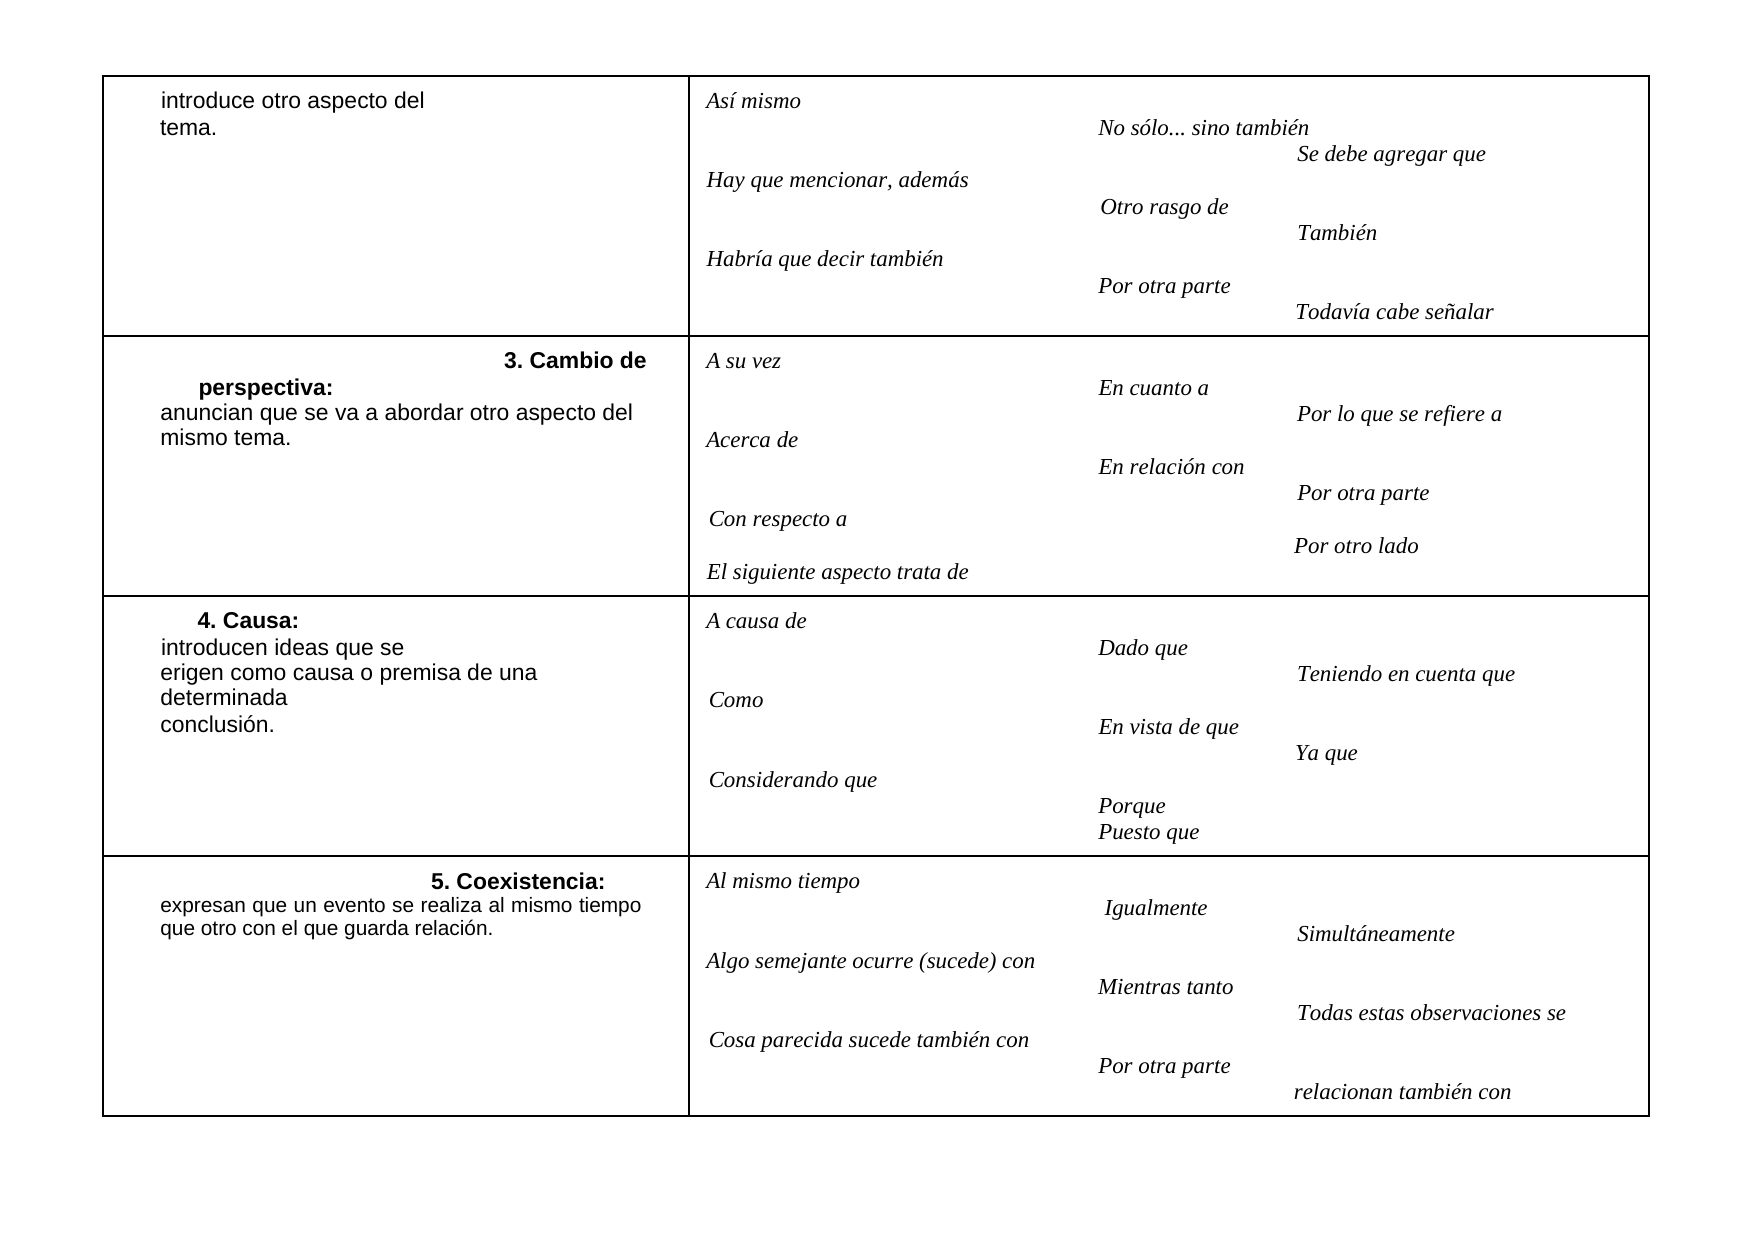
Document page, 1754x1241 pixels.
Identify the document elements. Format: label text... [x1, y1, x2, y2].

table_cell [690, 857, 1648, 1115]
table_cell A su vez En cuanto a Por lo que se refiere a Acerca de En relación con Por otra parte Con respecto a Por otro lado El siguiente aspecto trata de [690, 337, 1648, 595]
table_cell 4. Causa: introducen ideas que se erigen como causa o premisa de una determinada conclusión. [104, 597, 688, 855]
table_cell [104, 857, 688, 1115]
table_cell 3. Cambio de perspectiva: anuncian que se va a abordar otro aspecto del mismo tema. [104, 337, 688, 595]
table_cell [690, 77, 1648, 335]
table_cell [104, 77, 688, 335]
table_cell A causa de Dado que Teniendo en cuenta que Como En vista de que Ya que Considerando que Porque Puesto que [690, 597, 1648, 855]
